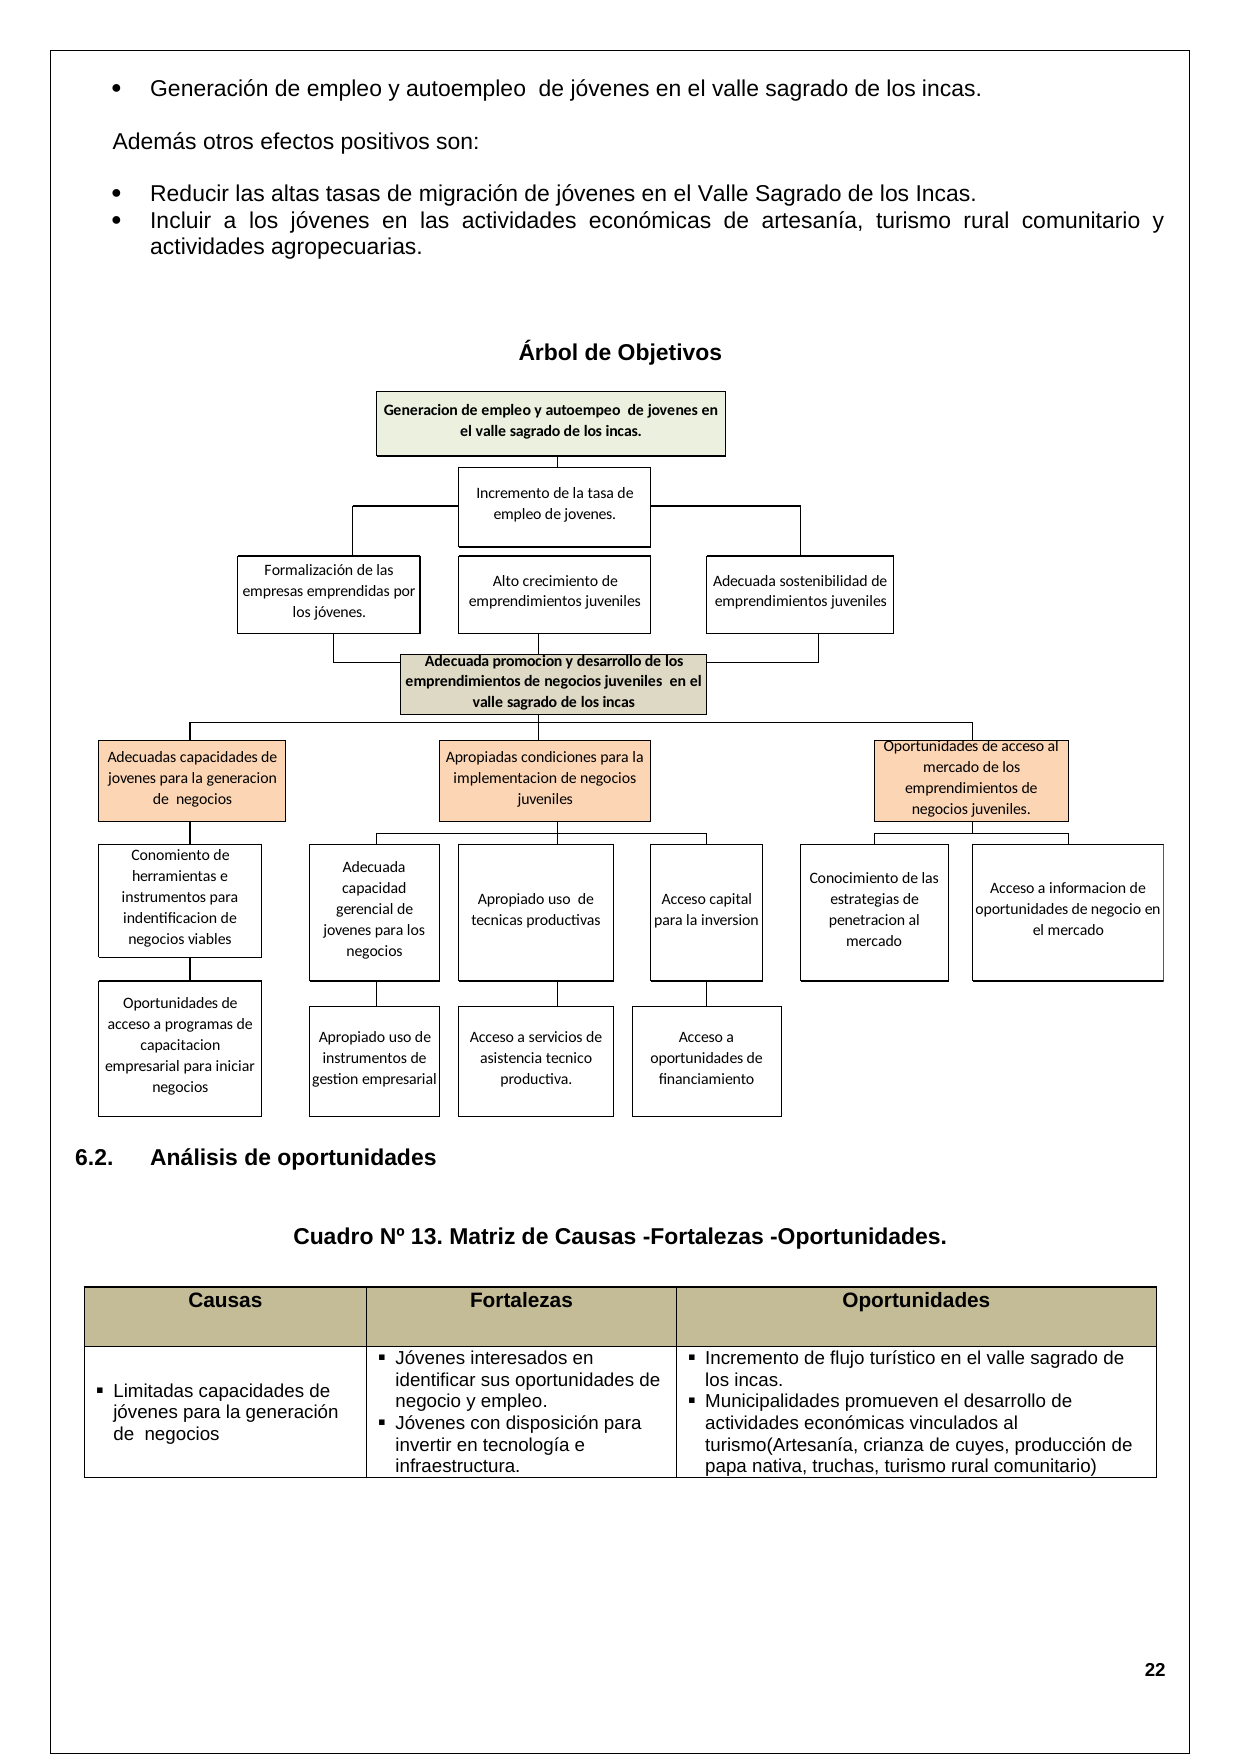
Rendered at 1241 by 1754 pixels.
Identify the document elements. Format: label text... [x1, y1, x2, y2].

list Análisis de oportunidades [75, 1143, 1165, 1170]
table_header Causas [85, 1288, 366, 1346]
table_cell Limitadas capacidades de jóvenes para la generación de negocios [85, 1347, 366, 1477]
list Cuadro Nº 13. Matriz de Causas -Fortalezas -Oportunidades. [75, 1223, 1165, 1249]
table_cell Incremento de flujo turístico en el valle sagrado de los incas. Municipalidades promueven el desarrollo de actividades económicas vinculados al turismo(Artesanía, crianza de cuyes, producción de papa nativa, truchas, turismo rural comunitario) [677, 1347, 1156, 1477]
table_header Fortalezas [367, 1288, 676, 1346]
list Además otros efectos positivos son: [112, 128, 1165, 154]
list Reducir las altas tasas de migración de jóvenes en el Valle Sagrado de los Incas. [112, 180, 1165, 207]
list Árbol de Objetivos [75, 338, 1165, 365]
table_header Oportunidades [677, 1288, 1156, 1346]
list Incluir a los jóvenes en las actividades económicas de artesanía, turismo rural comunitario y actividades agropecuarias. [112, 207, 1165, 259]
list Generación de empleo y autoempleo de jóvenes en el valle sagrado de los incas. [112, 75, 1165, 101]
table_cell Jóvenes interesados en identificar sus oportunidades de negocio y empleo. Jóvenes con disposición para invertir en tecnología e infraestructura. [367, 1347, 676, 1477]
